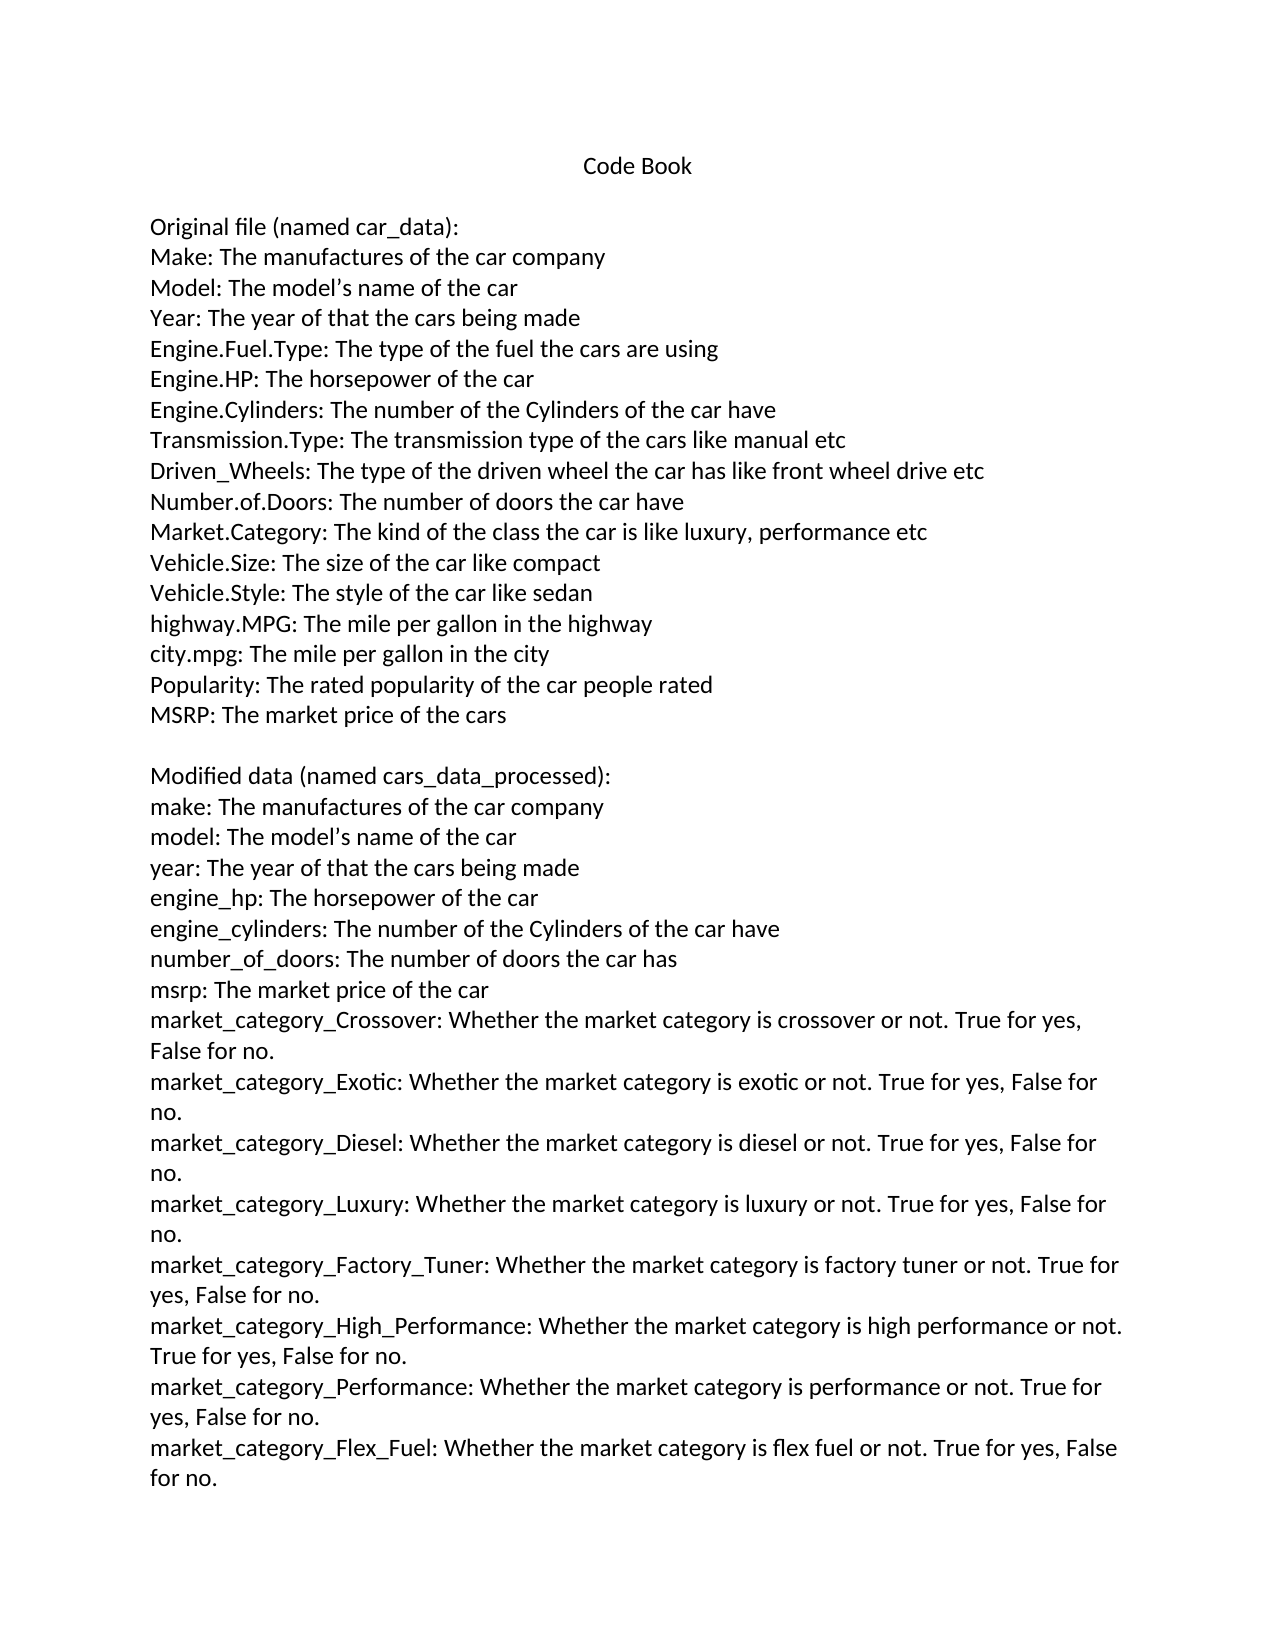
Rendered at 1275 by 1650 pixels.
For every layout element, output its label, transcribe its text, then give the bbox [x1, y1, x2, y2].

text Model: The model’s name of the car [150, 272, 1125, 303]
text market_category_Diesel: Whether the market category is diesel or not. True for yes, False for no. [150, 1127, 1125, 1188]
text Engine.Cylinders: The number of the Cylinders of the car have [150, 394, 1125, 425]
text Number.of.Doors: The number of doors the car have [150, 486, 1125, 516]
text Make: The manufactures of the car company [150, 242, 1125, 272]
text Popularity: The rated popularity of the car people rated [150, 669, 1125, 699]
text market_category_Factory_Tuner: Whether the market category is factory tuner or not. True for yes, False for no. [150, 1249, 1125, 1310]
text Market.Category: The kind of the class the car is like luxury, performance etc [150, 516, 1125, 547]
text Vehicle.Style: The style of the car like sedan [150, 577, 1125, 608]
text market_category_Flex_Fuel: Whether the market category is flex fuel or not. True for yes, False for no. [150, 1432, 1125, 1493]
text market_category_Crossover: Whether the market category is crossover or not. True for yes, False for no. [150, 1004, 1125, 1066]
text Engine.Fuel.Type: The type of the fuel the cars are using [150, 333, 1125, 364]
text Code Book [150, 150, 1125, 181]
text msrp: The market price of the car [150, 974, 1125, 1004]
text MSRP: The market price of the cars [150, 699, 1125, 730]
text Vehicle.Size: The size of the car like compact [150, 547, 1125, 577]
text Modified data (named cars_data_processed): [150, 760, 1125, 791]
text number_of_doors: The number of doors the car has [150, 943, 1125, 974]
text city.mpg: The mile per gallon in the city [150, 638, 1125, 669]
text Original file (named car_data): [150, 211, 1125, 242]
text Transmission.Type: The transmission type of the cars like manual etc [150, 425, 1125, 455]
text engine_hp: The horsepower of the car [150, 882, 1125, 913]
text model: The model’s name of the car [150, 821, 1125, 852]
text market_category_Performance: Whether the market category is performance or not. True for yes, False for no. [150, 1371, 1125, 1432]
text Engine.HP: The horsepower of the car [150, 364, 1125, 394]
text market_category_High_Performance: Whether the market category is high performance or not. True for yes, False for no. [150, 1310, 1125, 1371]
text Driven_Wheels: The type of the driven wheel the car has like front wheel drive etc [150, 455, 1125, 486]
text engine_cylinders: The number of the Cylinders of the car have [150, 913, 1125, 943]
text market_category_Exotic: Whether the market category is exotic or not. True for yes, False for no. [150, 1066, 1125, 1127]
text year: The year of that the cars being made [150, 852, 1125, 882]
text make: The manufactures of the car company [150, 791, 1125, 821]
text highway.MPG: The mile per gallon in the highway [150, 608, 1125, 638]
text Year: The year of that the cars being made [150, 303, 1125, 333]
text market_category_Luxury: Whether the market category is luxury or not. True for yes, False for no. [150, 1188, 1125, 1249]
